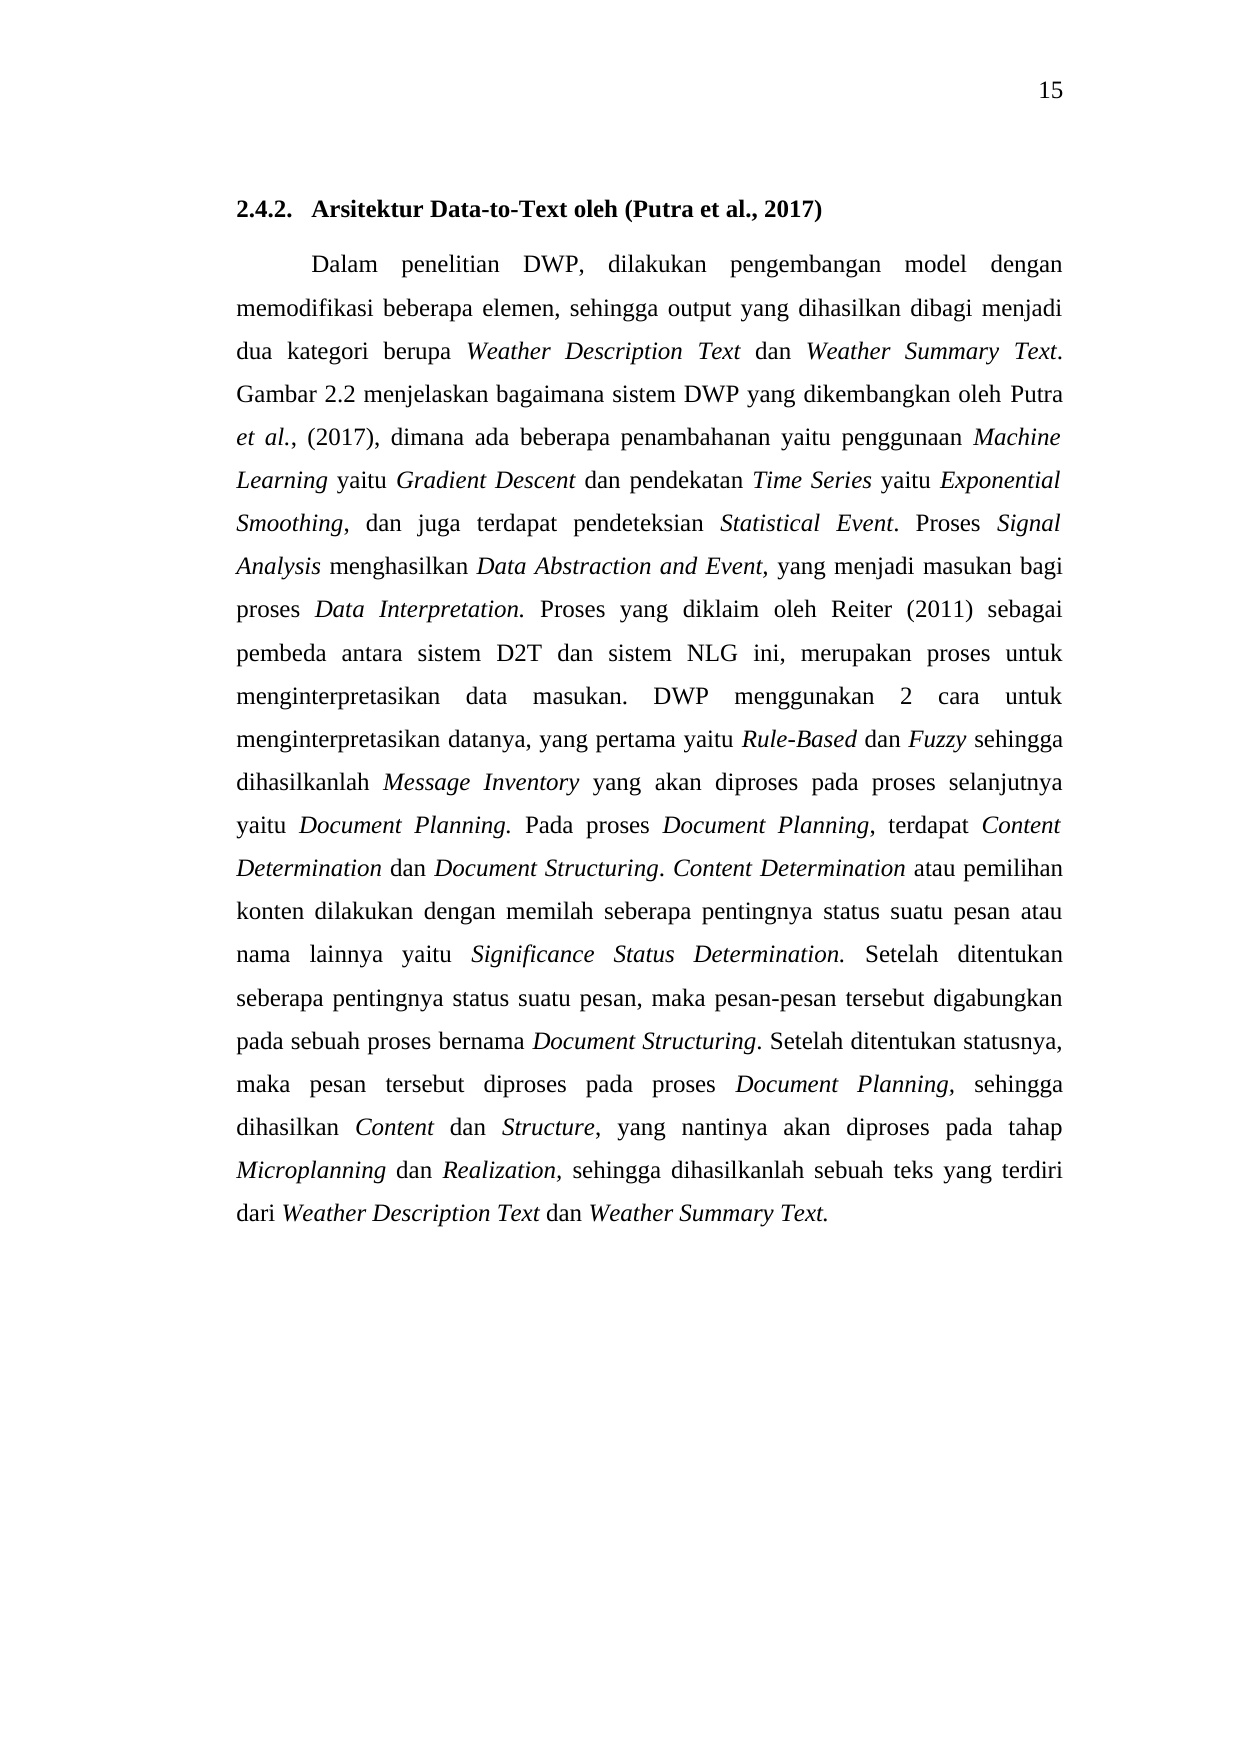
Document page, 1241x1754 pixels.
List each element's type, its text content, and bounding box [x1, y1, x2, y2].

text Dalam penelitian DWP, dilakukan pengembangan model dengan memodifikasi beberapa elemen, sehingga output yang dihasilkan dibagi menjadi dua kategori berupa Weather Description Text dan Weather Summary Text. Gambar 2.2 menjelaskan bagaimana sistem DWP yang dikembangkan oleh Putra et al., (2017), dimana ada beberapa penambahanan yaitu penggunaan Machine Learning yaitu Gradient Descent dan pendekatan Time Series yaitu Exponential Smoothing, dan juga terdapat pendeteksian Statistical Event. Proses Signal Analysis menghasilkan Data Abstraction and Event, yang menjadi masukan bagi proses Data Interpretation. Proses yang diklaim oleh Reiter (2011) sebagai pembeda antara sistem D2T dan sistem NLG ini, merupakan proses untuk menginterpretasikan data masukan. DWP menggunakan 2 cara untuk menginterpretasikan datanya, yang pertama yaitu Rule-Based dan Fuzzy sehingga dihasilkanlah Message Inventory yang akan diproses pada proses selanjutnya yaitu Document Planning. Pada proses Document Planning, terdapat Content Determination dan Document Structuring. Content Determination atau pemilihan konten dilakukan dengan memilah seberapa pentingnya status suatu pesan atau nama lainnya yaitu Significance Status Determination. Setelah ditentukan seberapa pentingnya status suatu pesan, maka pesan-pesan tersebut digabungkan pada sebuah proses bernama Document Structuring. Setelah ditentukan statusnya, maka pesan tersebut diproses pada proses Document Planning, sehingga dihasilkan Content dan Structure, yang nantinya akan diproses pada tahap Microplanning dan Realization, sehingga dihasilkanlah sebuah teks yang terdiri dari Weather Description Text dan Weather Summary Text. [236, 249, 1063, 1227]
subtitle Arsitektur Data-to-Text oleh (Putra et al., 2017) [236, 194, 1063, 223]
